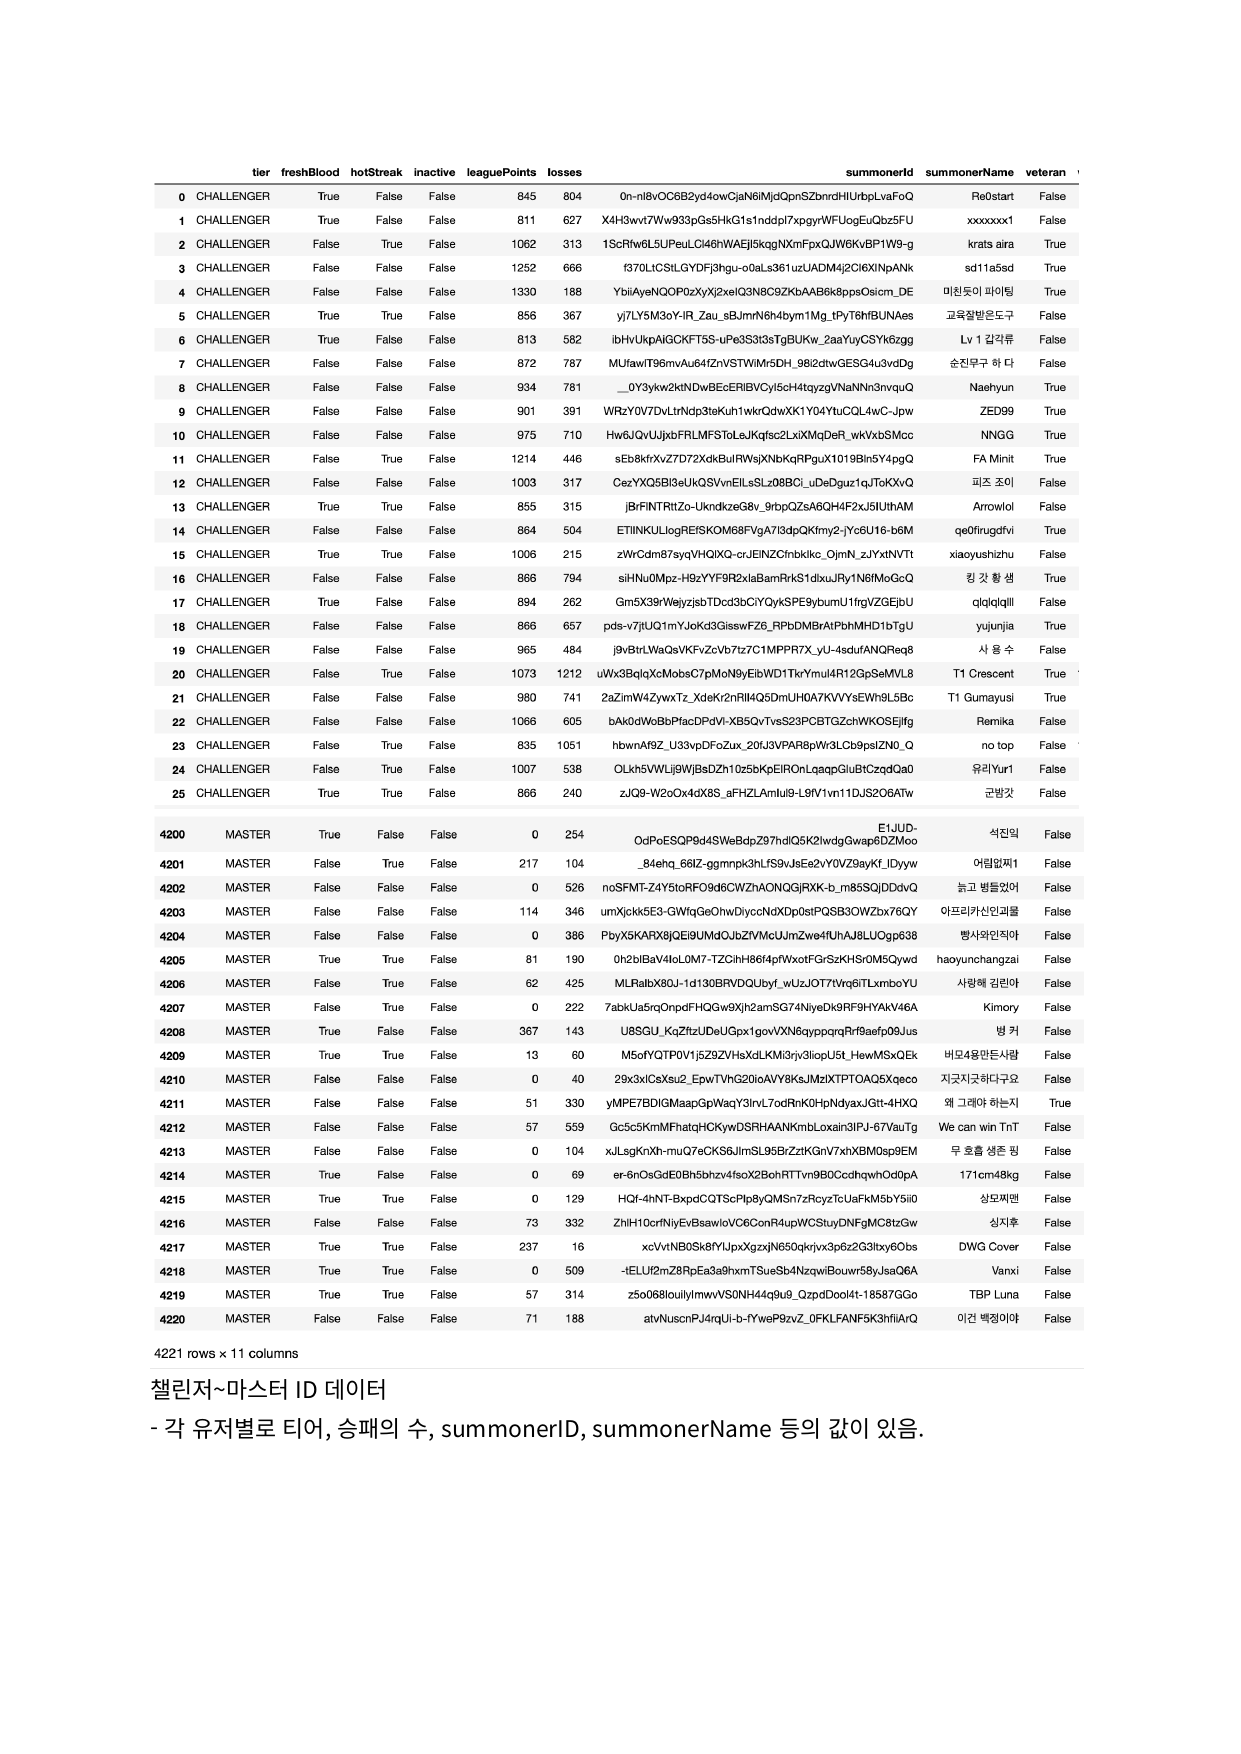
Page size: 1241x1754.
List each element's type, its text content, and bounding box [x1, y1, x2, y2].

text 챌린저~마스터 ID 데이터 [150, 1372, 1090, 1406]
picture [150, 812, 1091, 1369]
text - 각 유저별로 티어, 승패의 수, summonerID, summonerName 등의 값이 있음. [150, 1410, 1090, 1444]
picture [150, 150, 1091, 809]
